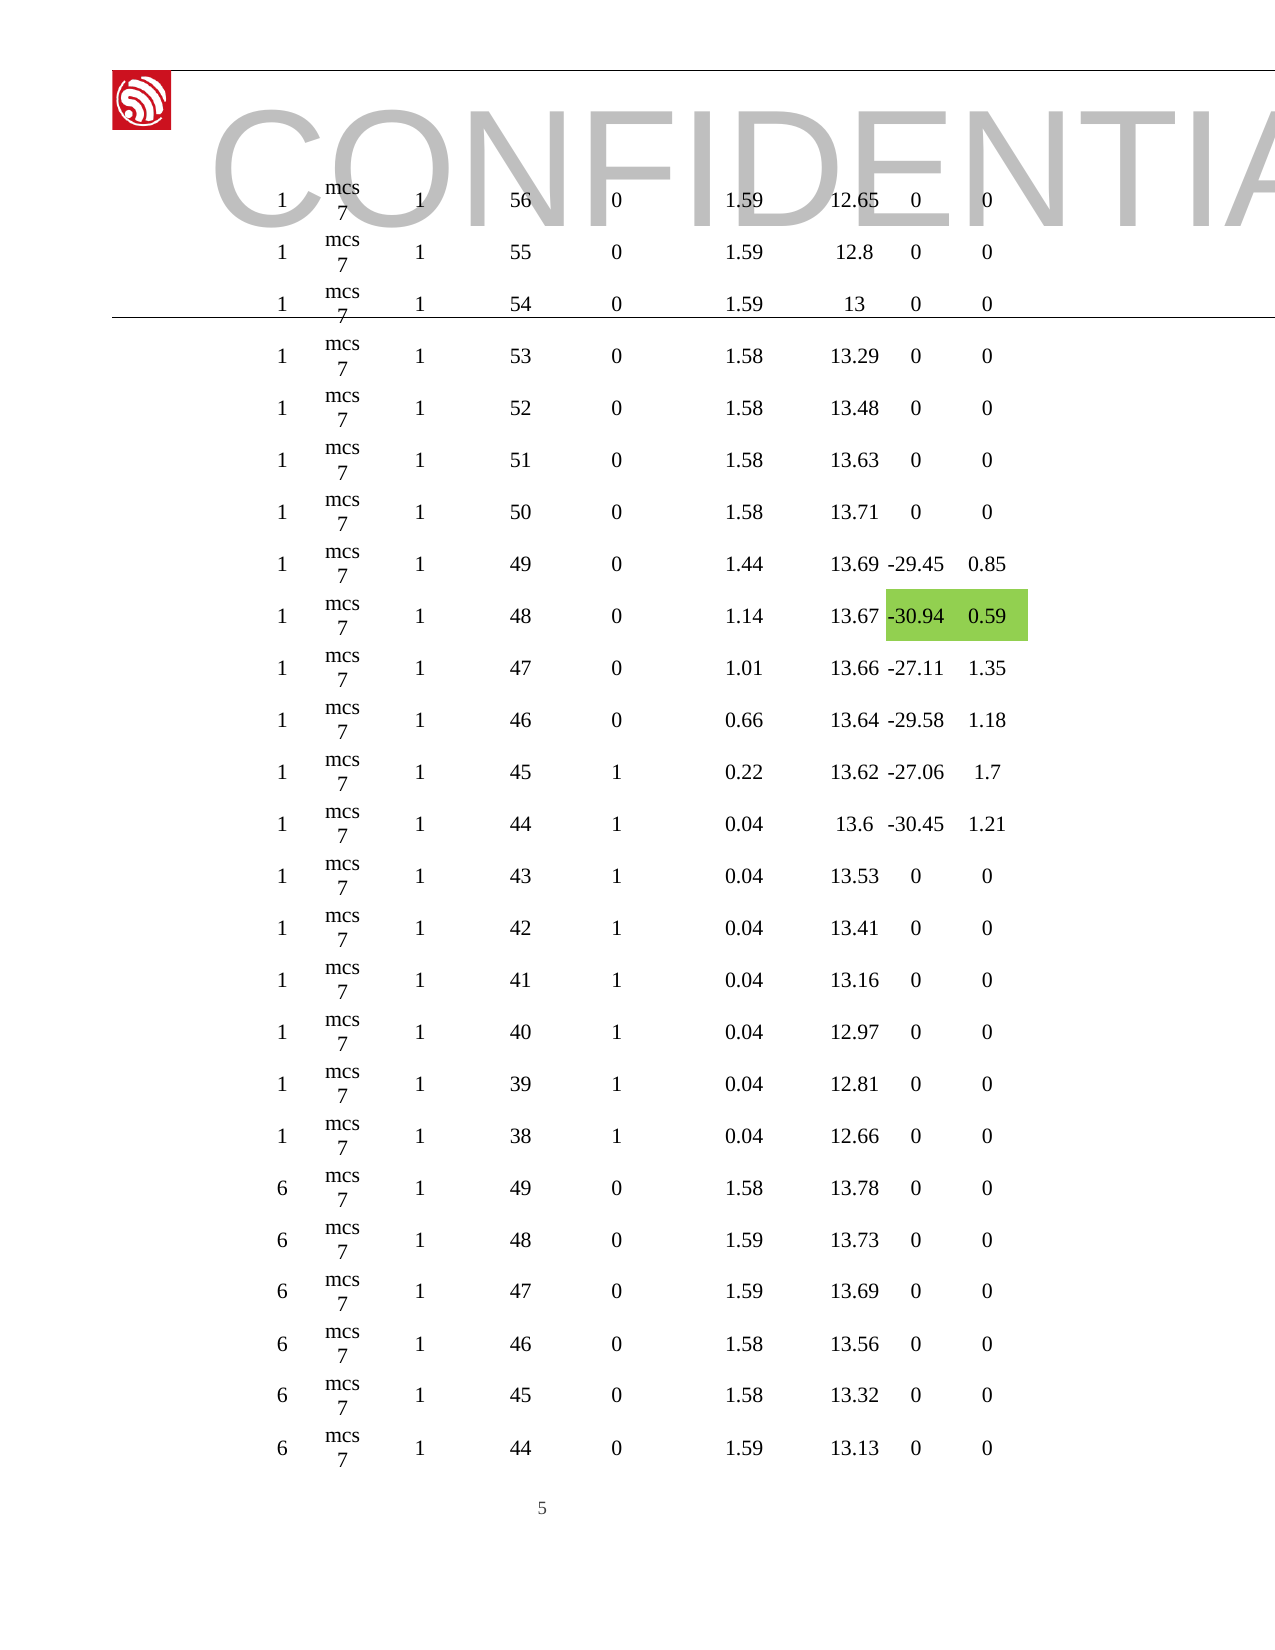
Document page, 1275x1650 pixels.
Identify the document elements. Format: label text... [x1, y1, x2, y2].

table_cell 0 [568, 1160, 665, 1212]
table_cell 0.04 [665, 849, 823, 901]
table_cell 0 [946, 953, 1028, 1004]
table_cell 53 [473, 329, 568, 381]
table_cell 1 [367, 329, 473, 381]
table_cell 0 [568, 1368, 665, 1420]
table_cell mcs7 [318, 1264, 367, 1316]
table_cell 47 [473, 1264, 568, 1316]
table_cell 0.59 [946, 589, 1028, 641]
table_cell 0 [568, 1316, 665, 1368]
table_cell 0 [946, 381, 1028, 433]
table_cell mcs7 [318, 953, 367, 1004]
table_cell 0 [568, 173, 665, 225]
table_cell mcs7 [318, 849, 367, 901]
table_cell mcs7 [318, 1316, 367, 1368]
table_cell 0.04 [665, 901, 823, 952]
table_cell 0 [946, 901, 1028, 952]
table_cell mcs7 [318, 537, 367, 589]
table_cell 1 [367, 1056, 473, 1108]
table_cell 42 [473, 901, 568, 952]
table_cell 1 [367, 381, 473, 433]
table_cell 1.59 [665, 277, 823, 329]
table_cell 1.21 [946, 797, 1028, 848]
table_cell 0 [886, 1056, 946, 1108]
table_cell 6 [246, 1160, 318, 1212]
table_cell 1 [367, 1264, 473, 1316]
table_cell 6 [246, 1368, 318, 1420]
table_cell 1 [367, 1160, 473, 1212]
table_cell 0 [886, 173, 946, 225]
table_cell 0 [946, 849, 1028, 901]
table_cell 1 [568, 849, 665, 901]
table_cell 49 [473, 1160, 568, 1212]
table_cell 1 [367, 1316, 473, 1368]
table_cell 1 [367, 225, 473, 277]
table_cell 1.01 [665, 641, 823, 693]
table_cell 1.58 [665, 1368, 823, 1420]
table_cell 0 [946, 433, 1028, 485]
table_cell 0 [568, 537, 665, 589]
table_cell 0 [946, 1316, 1028, 1368]
table_cell mcs7 [318, 589, 367, 641]
table_cell 0 [568, 225, 665, 277]
table_cell 1 [568, 745, 665, 797]
table_cell mcs7 [318, 1420, 367, 1472]
table_cell 0.85 [946, 537, 1028, 589]
table_cell 48 [473, 589, 568, 641]
table_cell 38 [473, 1109, 568, 1160]
table_cell 1 [367, 641, 473, 693]
table_cell 13.78 [823, 1160, 886, 1212]
table_cell mcs7 [318, 745, 367, 797]
table_cell 0 [568, 329, 665, 381]
table_cell mcs7 [318, 277, 367, 329]
table_cell 1 [246, 901, 318, 952]
table_cell 0 [886, 381, 946, 433]
table_cell 1 [568, 1109, 665, 1160]
table_cell 1.58 [665, 329, 823, 381]
table_cell 1 [568, 901, 665, 952]
table_cell 1.58 [665, 381, 823, 433]
table_cell 40 [473, 1005, 568, 1056]
table_cell 0 [946, 1160, 1028, 1212]
table_cell 1 [367, 537, 473, 589]
table_cell 1 [367, 901, 473, 952]
table_cell mcs7 [318, 901, 367, 952]
table_cell 13.62 [823, 745, 886, 797]
table_cell 1 [246, 745, 318, 797]
table_cell 0 [568, 641, 665, 693]
table_cell 13.41 [823, 901, 886, 952]
table_cell 54 [473, 277, 568, 329]
table_cell 0 [946, 1264, 1028, 1316]
table_cell mcs7 [318, 1005, 367, 1056]
table_cell 1.7 [946, 745, 1028, 797]
table_cell 56 [473, 173, 568, 225]
table_cell 13.29 [823, 329, 886, 381]
table_cell 0.04 [665, 797, 823, 848]
table_cell 12.8 [823, 225, 886, 277]
table_cell 13.71 [823, 485, 886, 537]
table_cell 1 [568, 797, 665, 848]
table_cell 0 [568, 433, 665, 485]
table_cell 1.58 [665, 1160, 823, 1212]
table_cell 0 [568, 381, 665, 433]
table_cell -27.11 [886, 641, 946, 693]
table_cell mcs7 [318, 381, 367, 433]
table_cell mcs7 [318, 433, 367, 485]
table_cell 13.16 [823, 953, 886, 1004]
table_cell 49 [473, 537, 568, 589]
table_cell 0.04 [665, 1005, 823, 1056]
table_cell 1.44 [665, 537, 823, 589]
table_cell 48 [473, 1213, 568, 1264]
table_cell mcs7 [318, 225, 367, 277]
table_cell 1 [367, 1213, 473, 1264]
table_cell 1 [367, 173, 473, 225]
table_cell 1.59 [665, 1213, 823, 1264]
table_cell 1 [367, 1005, 473, 1056]
table_cell 1.59 [665, 225, 823, 277]
table_cell mcs7 [318, 1368, 367, 1420]
table_cell 0 [946, 1056, 1028, 1108]
table_cell -30.45 [886, 797, 946, 848]
table_cell 13.67 [823, 589, 886, 641]
table_cell 0 [886, 901, 946, 952]
table_cell mcs7 [318, 797, 367, 848]
table_cell 0 [886, 953, 946, 1004]
table_cell 1.58 [665, 485, 823, 537]
table_cell 1.59 [665, 1264, 823, 1316]
table_cell 0 [568, 1264, 665, 1316]
table_cell 0 [568, 1420, 665, 1472]
table_cell 13.69 [823, 1264, 886, 1316]
table_cell mcs7 [318, 641, 367, 693]
table_cell 1 [246, 277, 318, 329]
table_cell 0 [946, 1005, 1028, 1056]
table_cell mcs7 [318, 329, 367, 381]
table_cell 1 [367, 693, 473, 744]
table_cell 1 [246, 693, 318, 744]
table_cell 44 [473, 797, 568, 848]
table_cell mcs7 [318, 1056, 367, 1108]
table_cell 0 [886, 433, 946, 485]
table_cell 0 [886, 1368, 946, 1420]
table_cell 1 [367, 849, 473, 901]
table_cell mcs7 [318, 1213, 367, 1264]
table_cell 12.81 [823, 1056, 886, 1108]
table_cell 1.58 [665, 1316, 823, 1368]
table_cell 6 [246, 1420, 318, 1472]
table_cell 0.04 [665, 1109, 823, 1160]
table_cell 1.14 [665, 589, 823, 641]
table_cell 13.53 [823, 849, 886, 901]
table_cell 13.64 [823, 693, 886, 744]
table_cell 1.59 [665, 1420, 823, 1472]
table_cell 12.97 [823, 1005, 886, 1056]
table_cell -29.45 [886, 537, 946, 589]
table_cell 0 [946, 225, 1028, 277]
table_cell 0 [568, 693, 665, 744]
table_cell mcs7 [318, 485, 367, 537]
table_cell 0 [946, 277, 1028, 329]
table_cell mcs7 [318, 173, 367, 225]
table_cell 1 [367, 1420, 473, 1472]
table_cell 13.48 [823, 381, 886, 433]
table_cell 1 [246, 1005, 318, 1056]
table_cell 0 [886, 1264, 946, 1316]
table_cell 6 [246, 1213, 318, 1264]
table_cell 1 [246, 797, 318, 848]
table_cell 0 [946, 1420, 1028, 1472]
table_cell 0.04 [665, 1056, 823, 1108]
table_cell 1 [246, 433, 318, 485]
table_cell 0 [568, 277, 665, 329]
table_cell 1 [246, 953, 318, 1004]
table_cell 0 [946, 1109, 1028, 1160]
table_cell 1 [246, 849, 318, 901]
table_cell 0 [886, 1005, 946, 1056]
table_cell 13.56 [823, 1316, 886, 1368]
table_cell 1 [246, 329, 318, 381]
table_cell 0 [886, 849, 946, 901]
table_cell 1 [367, 433, 473, 485]
table_cell -29.58 [886, 693, 946, 744]
table_cell 1 [367, 1368, 473, 1420]
table_cell 0 [946, 173, 1028, 225]
table_cell mcs7 [318, 1160, 367, 1212]
table_cell 1 [246, 589, 318, 641]
table_cell 41 [473, 953, 568, 1004]
table_cell 0 [946, 1368, 1028, 1420]
table_cell 44 [473, 1420, 568, 1472]
table_cell 0.66 [665, 693, 823, 744]
table_cell 0 [946, 485, 1028, 537]
table_cell 0 [568, 485, 665, 537]
table_cell 1 [246, 641, 318, 693]
table_cell 1 [367, 277, 473, 329]
table_cell 12.66 [823, 1109, 886, 1160]
table_cell mcs7 [318, 1109, 367, 1160]
table_cell 0 [886, 1420, 946, 1472]
table_cell 0 [946, 1213, 1028, 1264]
table_cell 43 [473, 849, 568, 901]
table_cell 1.58 [665, 433, 823, 485]
table_cell 47 [473, 641, 568, 693]
table_cell 1 [568, 1056, 665, 1108]
table_cell 50 [473, 485, 568, 537]
table_cell 1.35 [946, 641, 1028, 693]
table_cell 0 [886, 1316, 946, 1368]
table_cell 13.32 [823, 1368, 886, 1420]
table_cell 1 [246, 225, 318, 277]
table_cell 1 [568, 1005, 665, 1056]
table_cell 0 [886, 277, 946, 329]
table_cell 39 [473, 1056, 568, 1108]
table_cell 1.59 [665, 173, 823, 225]
table_cell 1 [568, 953, 665, 1004]
table_cell 13.6 [823, 797, 886, 848]
table_cell mcs7 [318, 693, 367, 744]
table_cell 13.69 [823, 537, 886, 589]
table_cell 12.65 [823, 173, 886, 225]
table_cell 0 [946, 329, 1028, 381]
table_cell 1 [246, 173, 318, 225]
table_cell 0 [886, 1213, 946, 1264]
table_cell 13.13 [823, 1420, 886, 1472]
table_cell 13.63 [823, 433, 886, 485]
table_cell 6 [246, 1316, 318, 1368]
table_cell 55 [473, 225, 568, 277]
table_cell 1 [367, 589, 473, 641]
table_cell 45 [473, 745, 568, 797]
table_cell 13.73 [823, 1213, 886, 1264]
table_cell 6 [246, 1264, 318, 1316]
table_cell 1 [367, 953, 473, 1004]
table_cell 13.66 [823, 641, 886, 693]
table_cell 0 [568, 1213, 665, 1264]
table_cell 0.04 [665, 953, 823, 1004]
table_cell 0 [886, 329, 946, 381]
table_cell 46 [473, 693, 568, 744]
table_cell -27.06 [886, 745, 946, 797]
table_cell 46 [473, 1316, 568, 1368]
table_cell 1 [246, 537, 318, 589]
table_cell 52 [473, 381, 568, 433]
picture [112, 70, 172, 130]
table_cell 0 [886, 485, 946, 537]
table_cell 1 [367, 1109, 473, 1160]
table_cell 1 [246, 1056, 318, 1108]
table_cell -30.94 [886, 589, 946, 641]
table_cell 0 [568, 589, 665, 641]
table_cell 51 [473, 433, 568, 485]
table_cell 1 [246, 485, 318, 537]
table_cell 45 [473, 1368, 568, 1420]
table_cell 0 [886, 1109, 946, 1160]
table_cell 1 [246, 1109, 318, 1160]
table_cell 0 [886, 225, 946, 277]
table_cell 1 [367, 745, 473, 797]
table_cell 1 [367, 797, 473, 848]
table_cell 1 [367, 485, 473, 537]
table_cell 1.18 [946, 693, 1028, 744]
table_cell 0 [886, 1160, 946, 1212]
table_cell 13 [823, 277, 886, 329]
table_cell 0.22 [665, 745, 823, 797]
table_cell 1 [246, 381, 318, 433]
